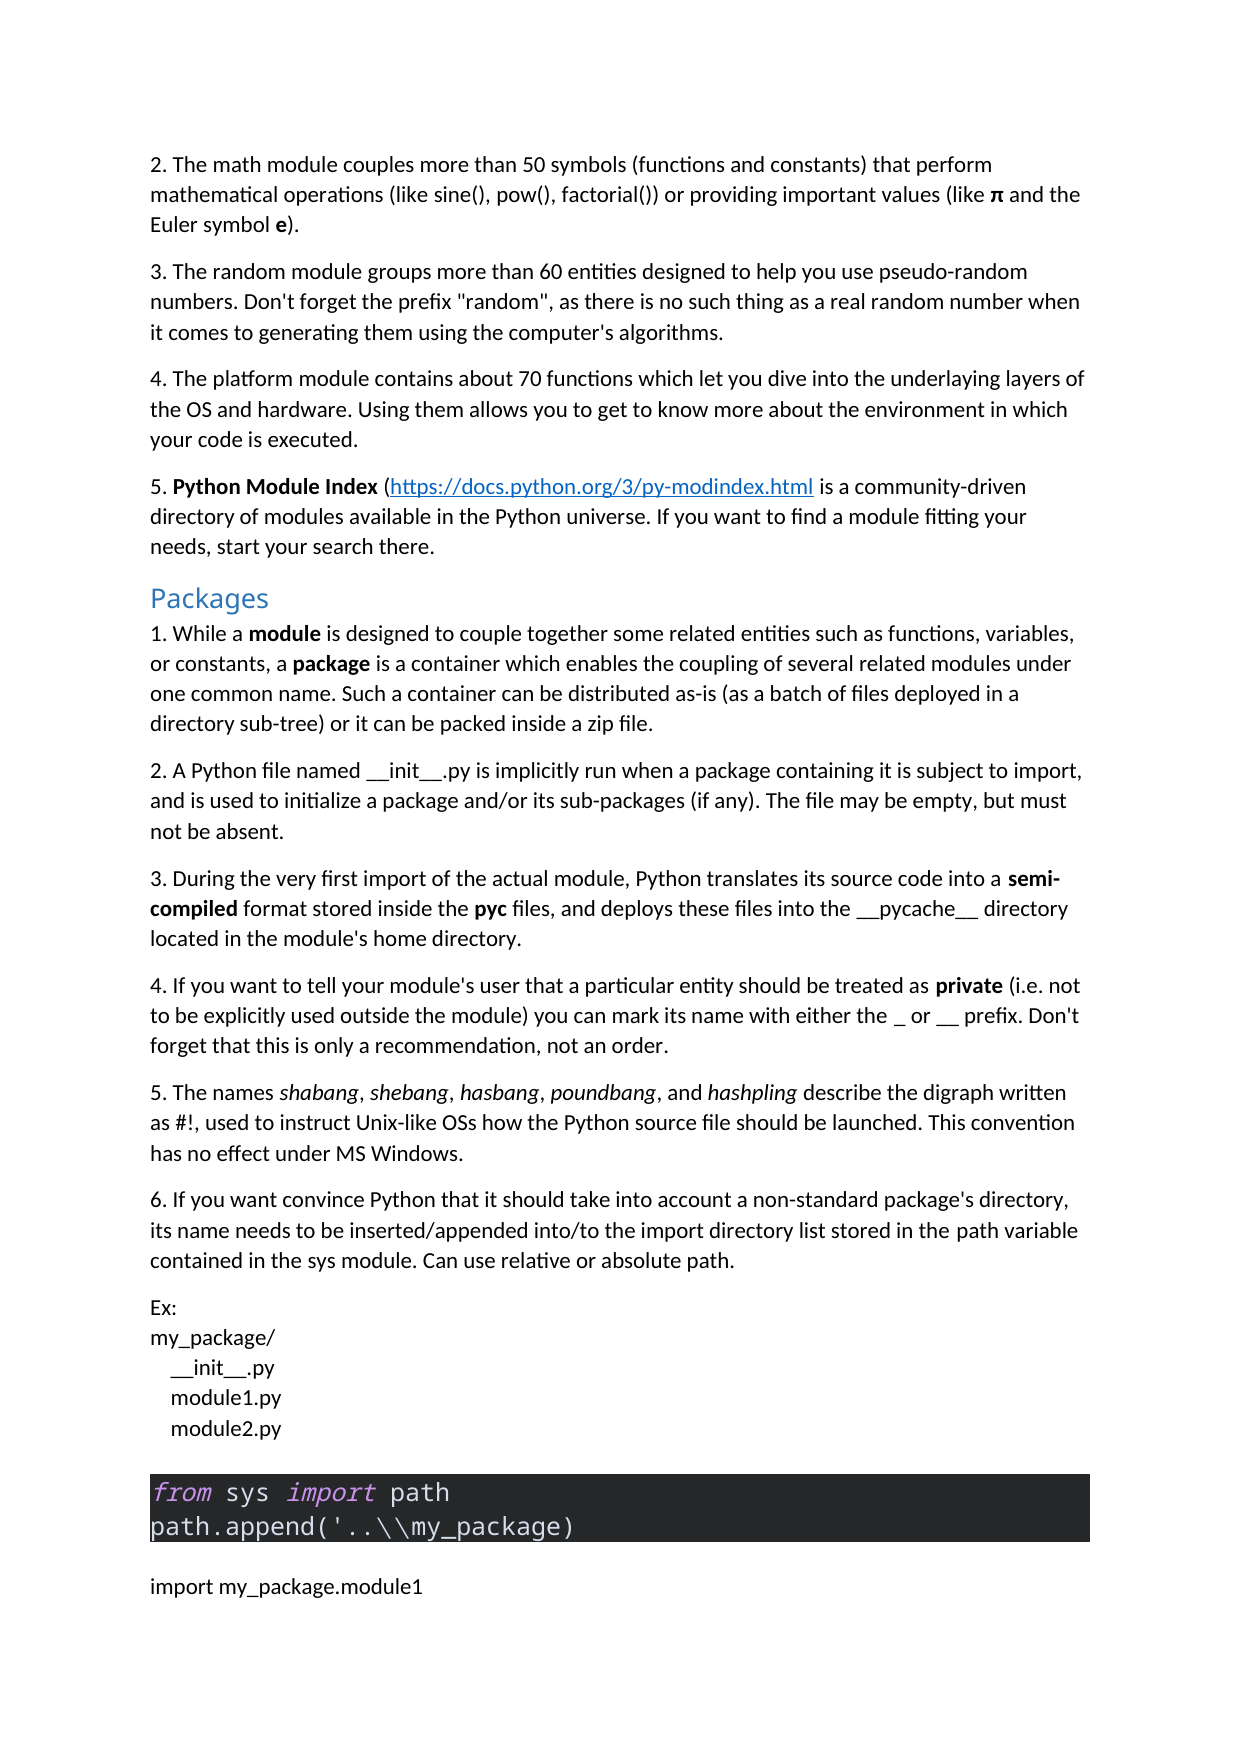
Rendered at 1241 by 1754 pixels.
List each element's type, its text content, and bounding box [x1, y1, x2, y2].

text 3. The random module groups more than 60 entities designed to help you use pseudo-random numbers. Don't forget the prefix "random", as there is no such thing as a real random number when it comes to generating them using the computer's algorithms. [150, 257, 1090, 346]
text module2.py [150, 1414, 1090, 1442]
text 1. While a module is designed to couple together some related entities such as functions, variables, or constants, a package is a container which enables the coupling of several related modules under one common name. Such a container can be distributed as-is (as a batch of files deployed in a directory sub-tree) or it can be packed inside a zip file. [150, 619, 1090, 738]
text 4. The platform module contains about 70 functions which let you dive into the underlaying layers of the OS and hardware. Using them allows you to get to know more about the environment in which your code is executed. [150, 364, 1090, 453]
subtitle Packages [150, 579, 1090, 616]
text my_package/ [150, 1323, 1090, 1351]
text path.append('..∖∖my_package) [150, 1508, 1090, 1542]
text from sys import path [150, 1474, 1090, 1508]
text 6. If you want convince Python that it should take into account a non-standard package's directory, its name needs to be inserted/appended into/to the import directory list stored in the path variable contained in the sys module. Can use relative or absolute path. [150, 1186, 1090, 1274]
text __init__.py [150, 1353, 1090, 1381]
text 2. A Python file named __init__.py is implicitly run when a package containing it is subject to import, and is used to initialize a package and/or its sub-packages (if any). The file may be empty, but must not be absent. [150, 756, 1090, 845]
text module1.py [150, 1383, 1090, 1412]
text 3. During the very first import of the actual module, Python translates its source code into a semi-compiled format stored inside the pyc files, and deploys these files into the __pycache__ directory located in the module's home directory. [150, 864, 1090, 952]
text 5. Python Module Index (https://docs.python.org/3/py-modindex.html is a community-driven directory of modules available in the Python universe. If you want to find a module fitting your needs, start your search there. [150, 472, 1090, 560]
text import my_package.module1 [150, 1572, 1090, 1601]
text 5. The names shabang, shebang, hasbang, poundbang, and hashpling describe the digraph written as #!, used to instruct Unix-like OSs how the Python source file should be launched. This convention has no effect under MS Windows. [150, 1078, 1090, 1167]
text Ex: [150, 1293, 1090, 1321]
text 2. The math module couples more than 50 symbols (functions and constants) that perform mathematical operations (like sine(), pow(), factorial()) or providing important values (like π and the Euler symbol e). [150, 150, 1090, 238]
text 4. If you want to tell your module's user that a particular entity should be treated as private (i.e. not to be explicitly used outside the module) you can mark its name with either the _ or __ prefix. Don't forget that this is only a recommendation, not an order. [150, 971, 1090, 1059]
